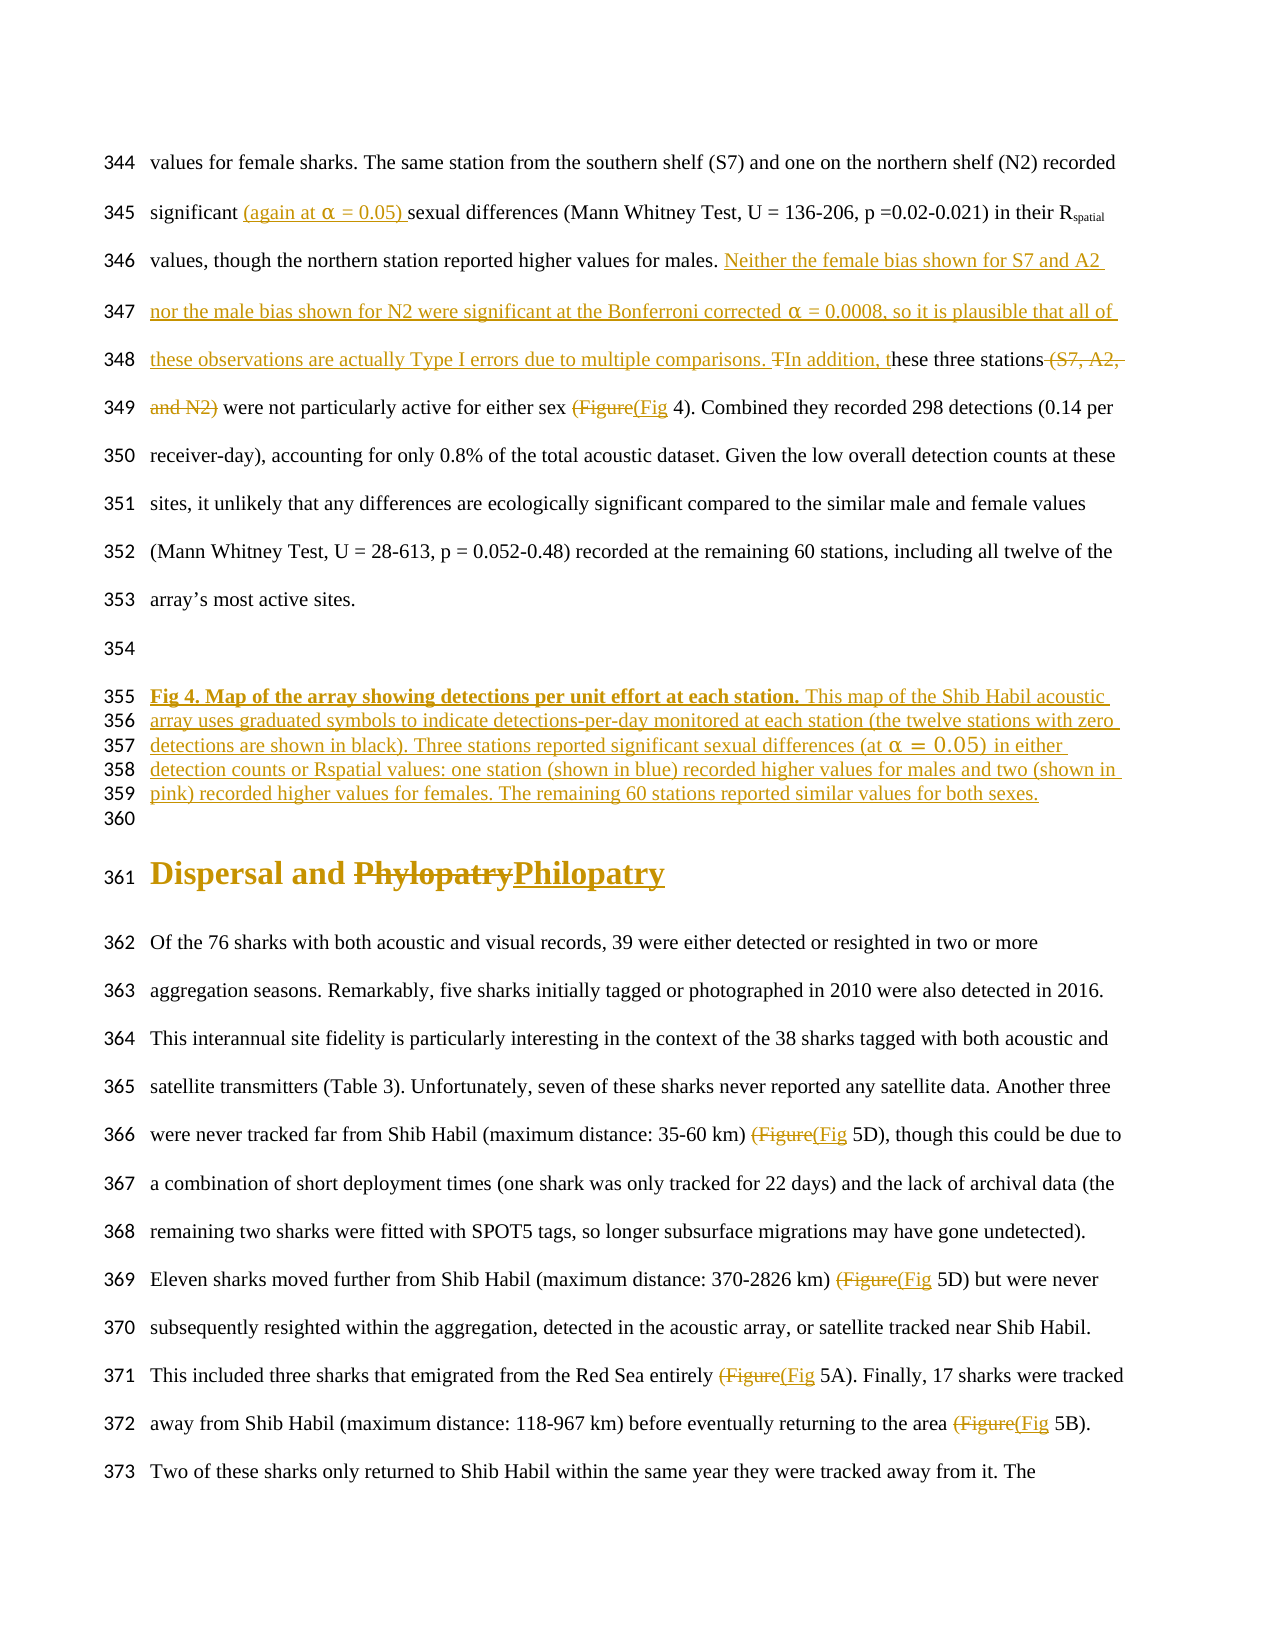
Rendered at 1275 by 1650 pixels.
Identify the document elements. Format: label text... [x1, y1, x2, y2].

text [150, 930, 1125, 1483]
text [150, 150, 1125, 611]
text Dispersal and [150, 853, 1125, 891]
